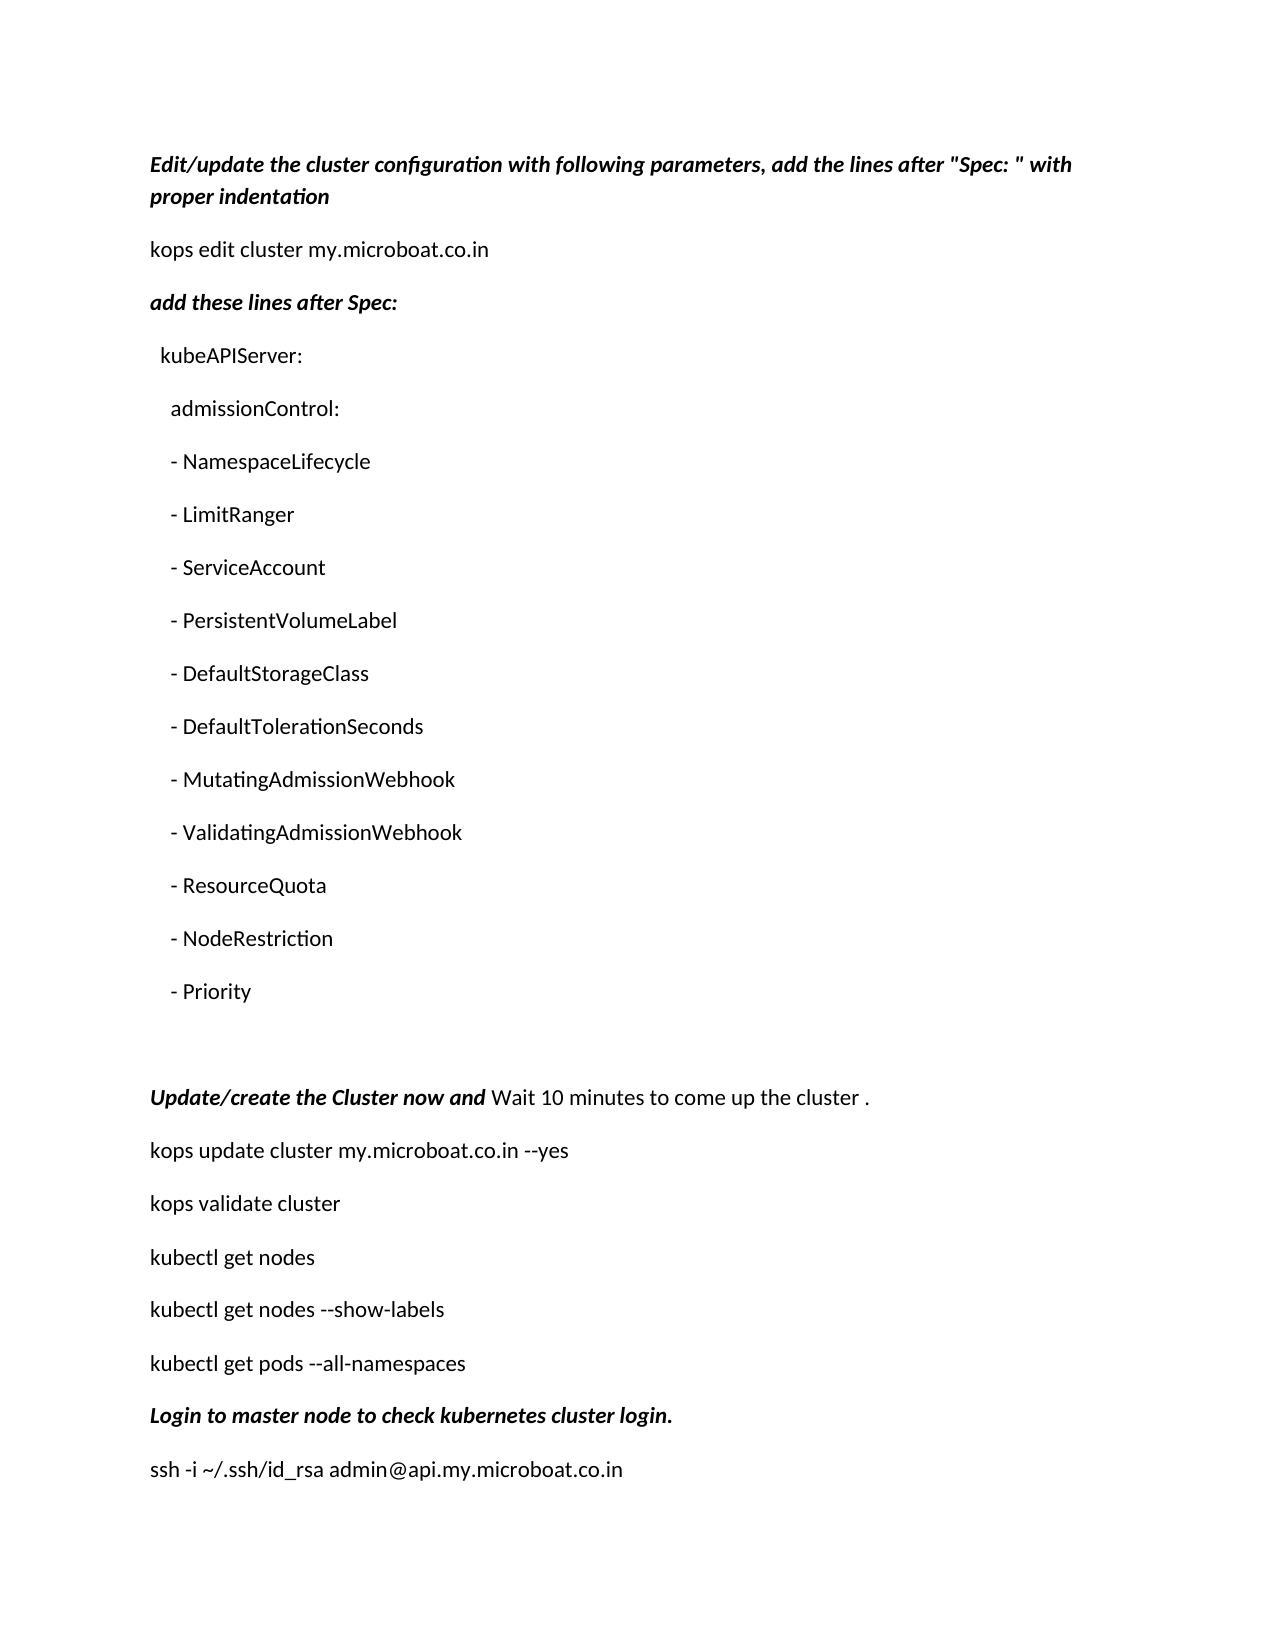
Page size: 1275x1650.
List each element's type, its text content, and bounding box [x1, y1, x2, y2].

text - MutatingAdmissionWebhook [150, 765, 1125, 793]
text kubectl get nodes [150, 1243, 1125, 1271]
text - Priority [150, 977, 1125, 1006]
text ssh -i ~/.ssh/id_rsa admin@api.my.microboat.co.in [150, 1455, 1125, 1483]
text - DefaultTolerationSeconds [150, 712, 1125, 740]
text kubectl get nodes --show-labels [150, 1296, 1125, 1324]
text - PersistentVolumeLabel [150, 606, 1125, 634]
text kubeAPIServer: [150, 341, 1125, 369]
text - NodeRestriction [150, 924, 1125, 952]
text Update/create the Cluster now and Wait 10 minutes to come up the cluster . [150, 1083, 1125, 1112]
text Edit/update the cluster configuration with following parameters, add the lines after "Spec: " with proper indentation [150, 150, 1125, 210]
text kops update cluster my.microboat.co.in --yes [150, 1137, 1125, 1164]
text kops edit cluster my.microboat.co.in [150, 235, 1125, 263]
text add these lines after Spec: [150, 288, 1125, 316]
text kops validate cluster [150, 1189, 1125, 1218]
text - ServiceAccount [150, 553, 1125, 581]
text - LimitRanger [150, 500, 1125, 528]
text admissionControl: [150, 394, 1125, 422]
text kubectl get pods --all-namespaces [150, 1349, 1125, 1377]
text Login to master node to check kubernetes cluster login. [150, 1402, 1125, 1430]
text - ValidatingAdmissionWebhook [150, 818, 1125, 846]
text - ResourceQuota [150, 871, 1125, 899]
text - DefaultStorageClass [150, 659, 1125, 687]
text - NamespaceLifecycle [150, 447, 1125, 475]
